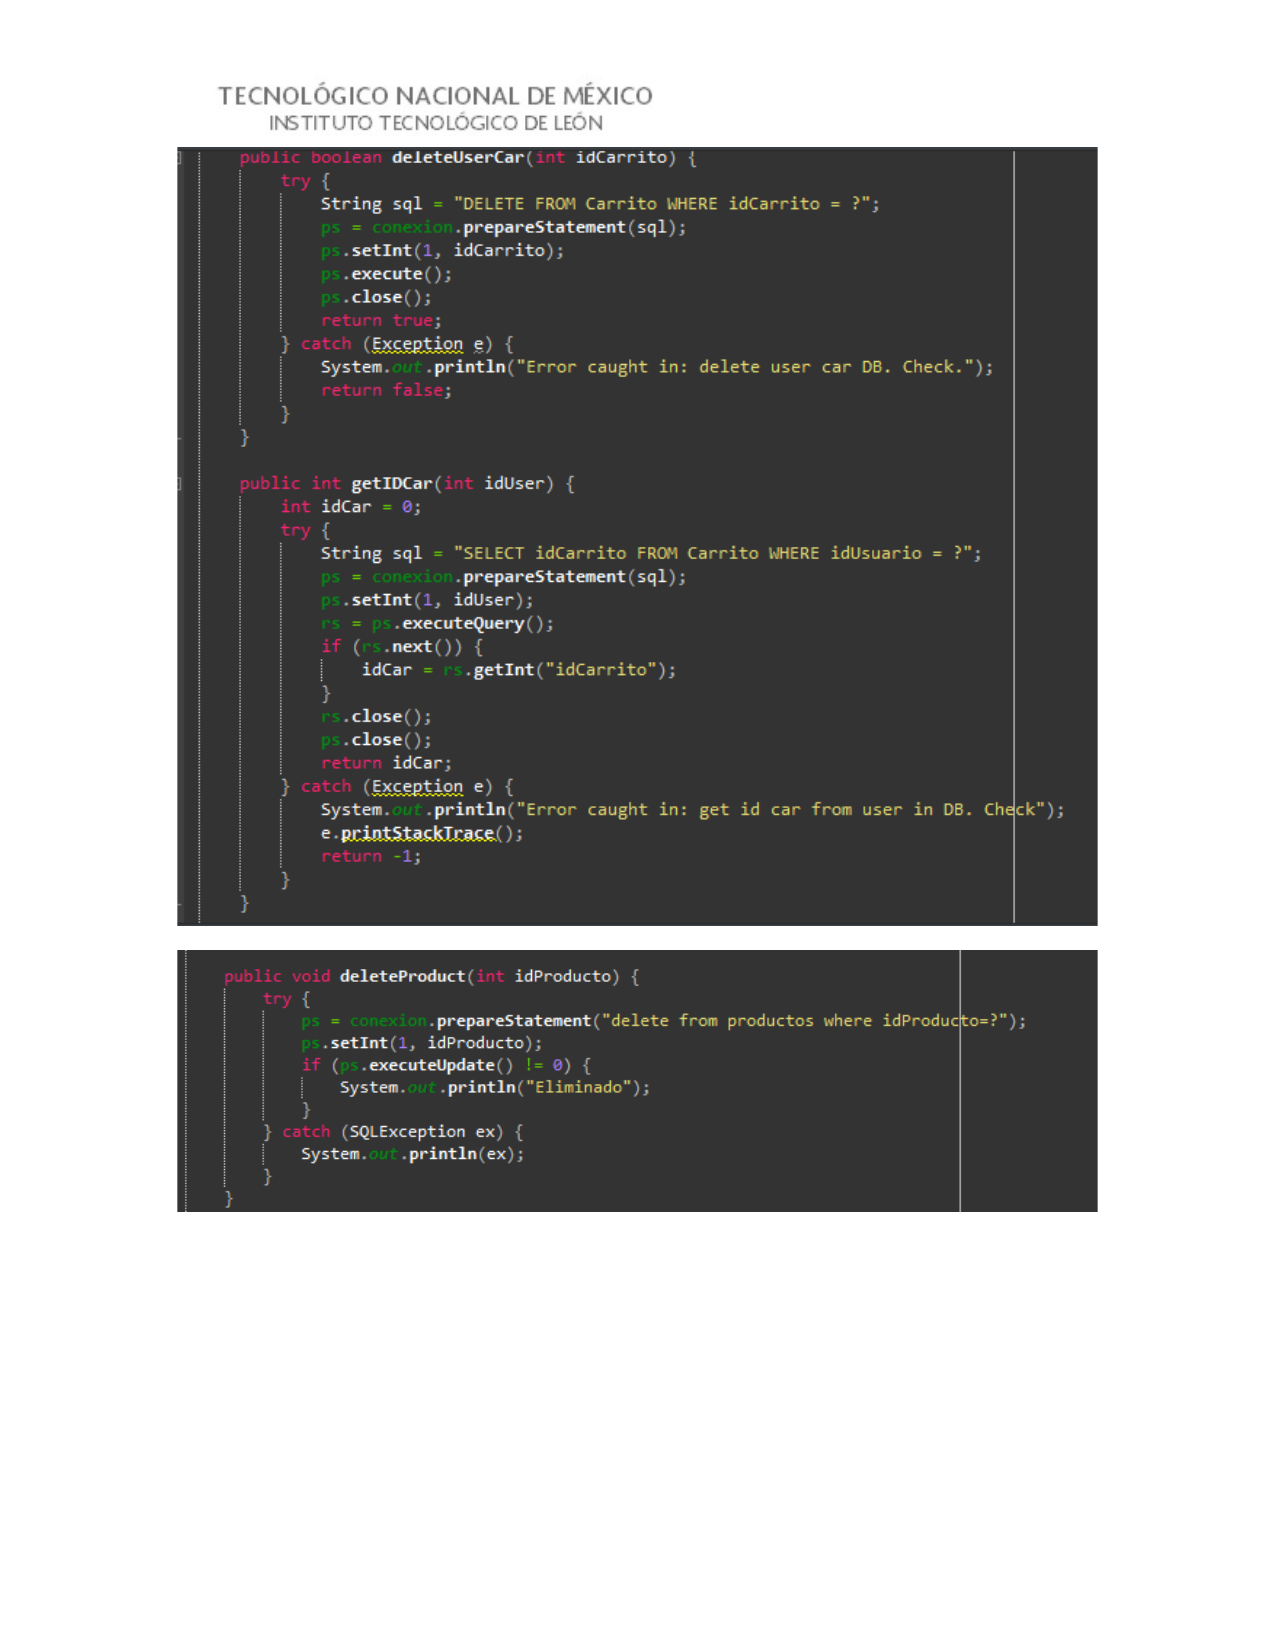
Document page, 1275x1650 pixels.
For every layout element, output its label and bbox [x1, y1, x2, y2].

picture [177, 950, 1098, 1212]
picture [177, 147, 1098, 926]
picture [177, 73, 696, 143]
